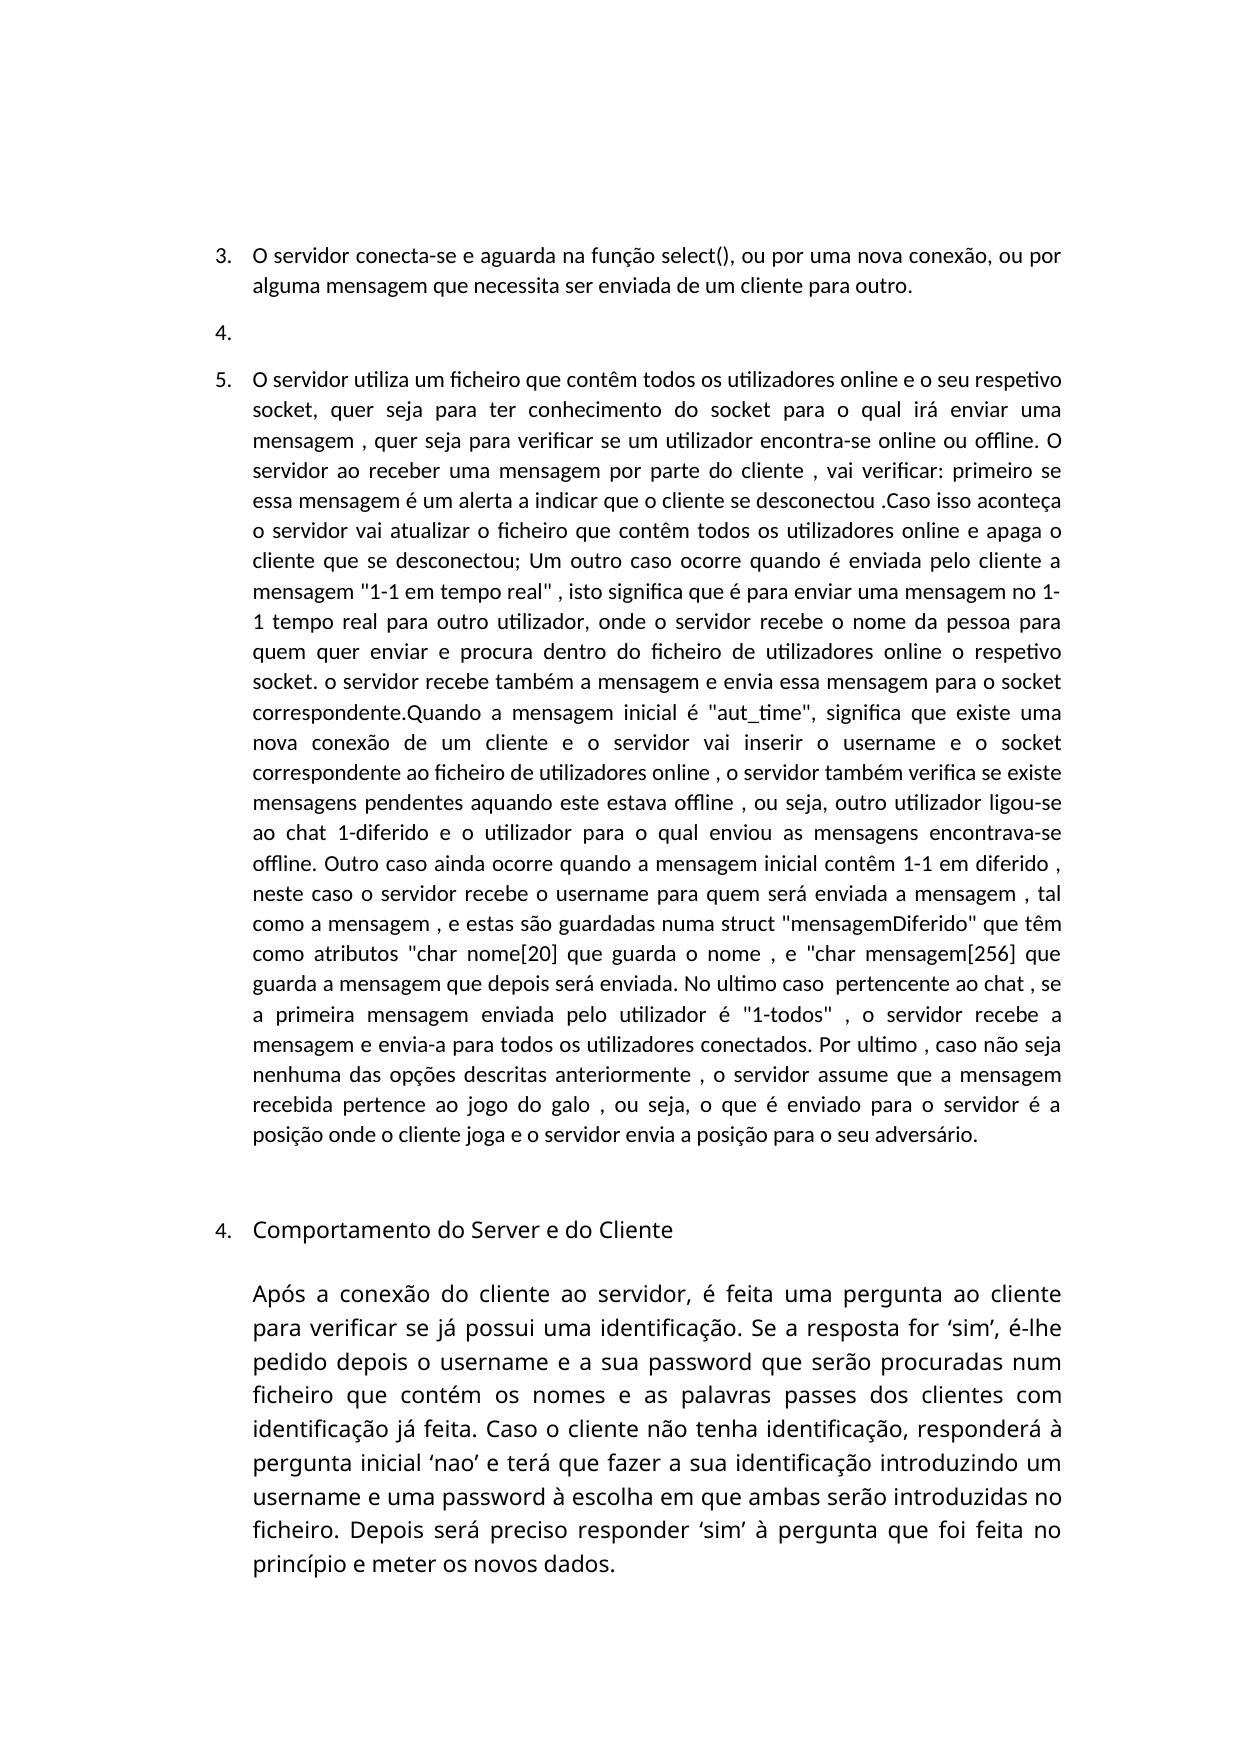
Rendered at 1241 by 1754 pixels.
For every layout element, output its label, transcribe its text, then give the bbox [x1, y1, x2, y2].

list O servidor conecta-se e aguarda na função select(), ou por uma nova conexão, ou por alguma mensagem que necessita ser enviada de um cliente para outro. [215, 241, 1063, 299]
list Após a conexão do cliente ao servidor, é feita uma pergunta ao cliente para verificar se já possui uma identificação. Se a resposta for ‘sim’, é-lhe pedido depois o username e a sua password que serão procuradas num ficheiro que contém os nomes e as palavras passes dos clientes com identificação já feita. Caso o cliente não tenha identificação, responderá à pergunta inicial ‘nao’ e terá que fazer a sua identificação introduzindo um username e uma password à escolha em que ambas serão introduzidas no ficheiro. Depois será preciso responder ‘sim’ à pergunta que foi feita no princípio e meter os novos dados. [252, 1278, 1063, 1579]
list Comportamento do Server e do Cliente [215, 1214, 1063, 1246]
list O servidor utiliza um ficheiro que contêm todos os utilizadores online e o seu respetivo socket, quer seja para ter conhecimento do socket para o qual irá enviar uma mensagem , quer seja para verificar se um utilizador encontra-se online ou offline. O servidor ao receber uma mensagem por parte do cliente , vai verificar: primeiro se essa mensagem é um alerta a indicar que o cliente se desconectou .Caso isso aconteça o servidor vai atualizar o ficheiro que contêm todos os utilizadores online e apaga o cliente que se desconectou; Um outro caso ocorre quando é enviada pelo cliente a mensagem "1-1 em tempo real" , isto significa que é para enviar uma mensagem no 1-1 tempo real para outro utilizador, onde o servidor recebe o nome da pessoa para quem quer enviar e procura dentro do ficheiro de utilizadores online o respetivo socket. o servidor recebe também a mensagem e envia essa mensagem para o socket correspondente.Quando a mensagem inicial é "aut_time", significa que existe uma nova conexão de um cliente e o servidor vai inserir o username e o socket correspondente ao ficheiro de utilizadores online , o servidor também verifica se existe mensagens pendentes aquando este estava offline , ou seja, outro utilizador ligou-se ao chat 1-diferido e o utilizador para o qual enviou as mensagens encontrava-se offline. Outro caso ainda ocorre quando a mensagem inicial contêm 1-1 em diferido , neste caso o servidor recebe o username para quem será enviada a mensagem , tal como a mensagem , e estas são guardadas numa struct "mensagemDiferido" que têm como atributos "char nome[20] que guarda o nome , e "char mensagem[256] que guarda a mensagem que depois será enviada. No ultimo caso pertencente ao chat , se a primeira mensagem enviada pelo utilizador é "1-todos" , o servidor recebe a mensagem e envia-a para todos os utilizadores conectados. Por ultimo , caso não seja nenhuma das opções descritas anteriormente , o servidor assume que a mensagem recebida pertence ao jogo do galo , ou seja, o que é enviado para o servidor é a posição onde o cliente joga e o servidor envia a posição para o seu adversário. [215, 365, 1063, 1148]
